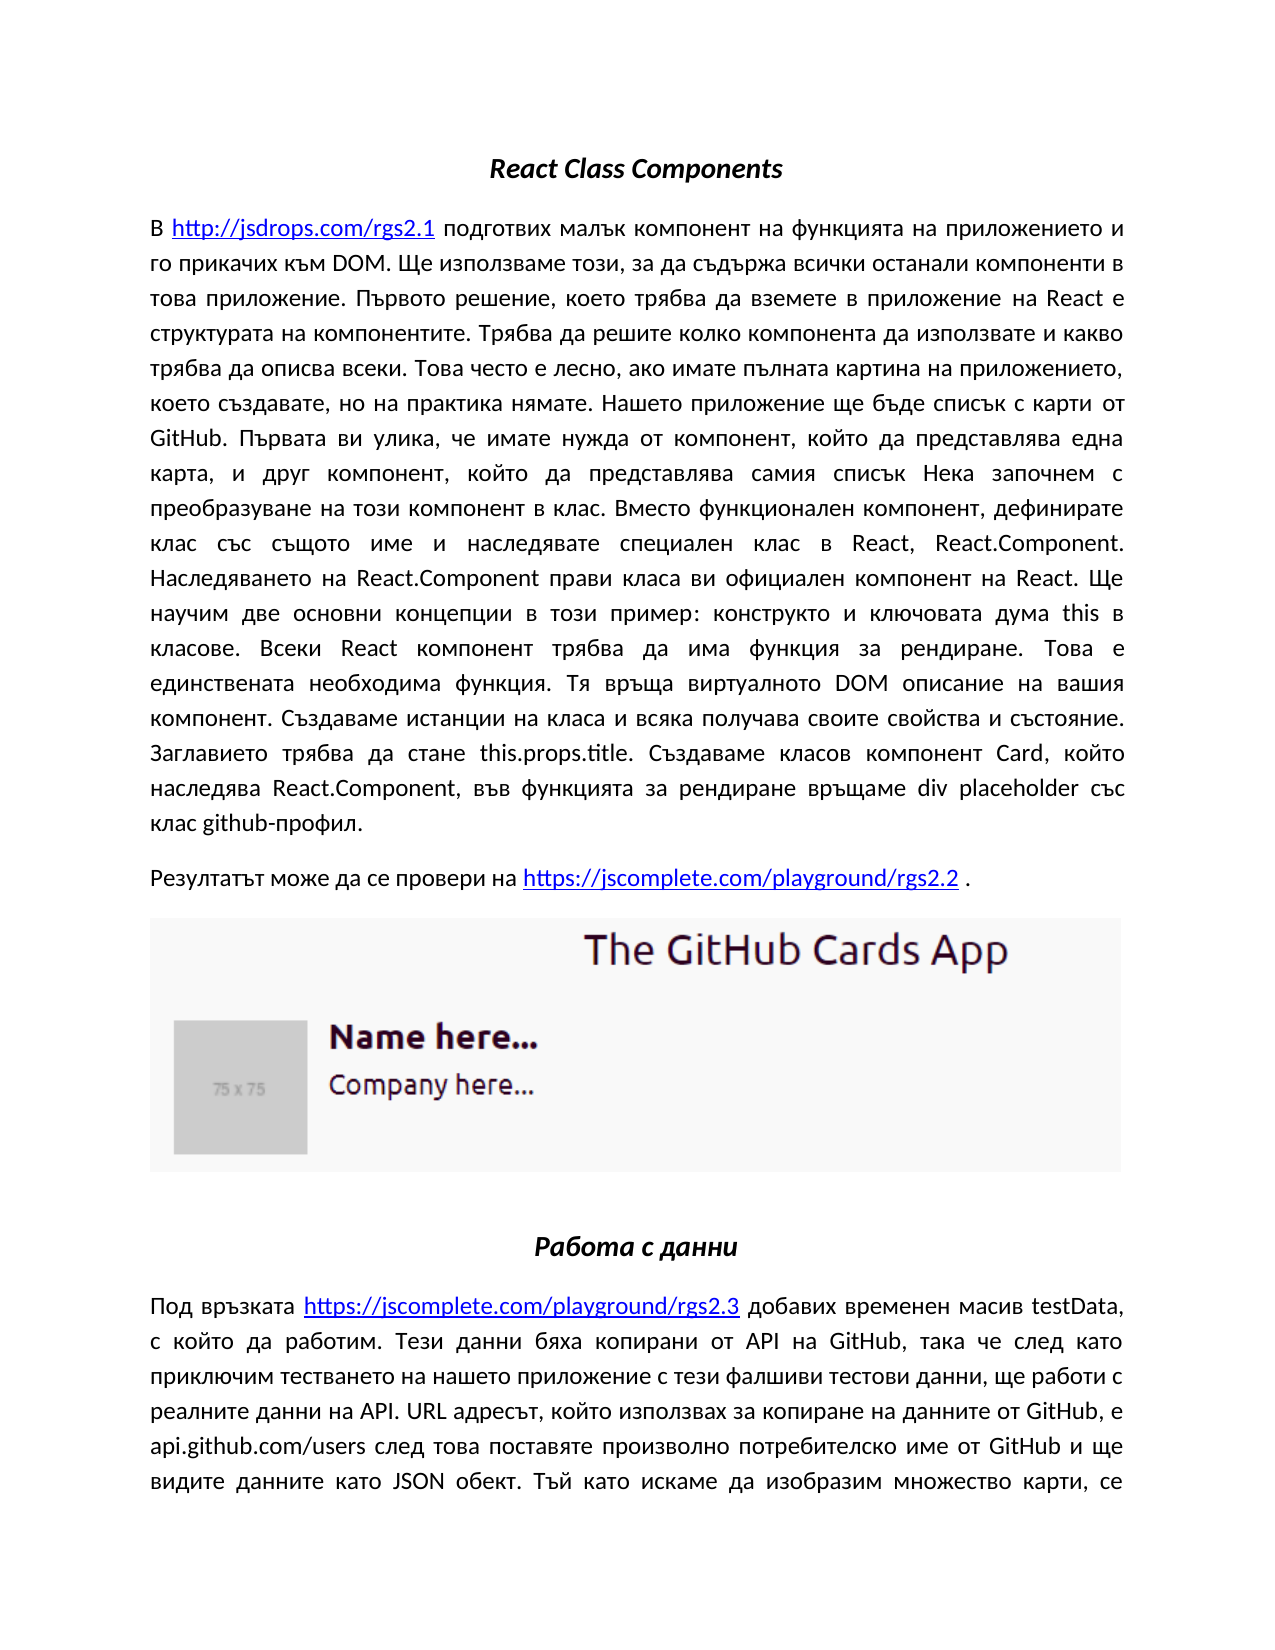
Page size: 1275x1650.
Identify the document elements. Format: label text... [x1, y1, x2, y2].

text В http://jsdrops.com/rgs2.1 подготвих малък компонент на функцията на приложението и го прикачих към DOM. Ще използваме този, за да съдържа всички останали компоненти в това приложение. Първото решение, което трябва да вземете в приложение на React е структурата на компонентите. Трябва да решите колко компонента да използвате и какво трябва да описва всеки. Това често е лесно, ако имате пълната картина на приложението, което създавате, но на практика нямате. Нашето приложение ще бъде списък с карти от GitHub. Първата ви улика, че имате нужда от компонент, който да представлява една карта, и друг компонент, който да представлява самия списък Нека започнем с преобразуване на този компонент в клас. Вместо функционален компонент, дефинирате клас със същото име и наследявате специален клас в React, React.Component. Наследяването на React.Component прави класа ви официален компонент на React. Ще научим две основни концепции в този пример: конструкто и ключовата дума this в класове. Всеки React компонент трябва да има функция за рендиране. Това е единствената необходима функция. Тя връща виртуалното DOM описание на вашия компонент. Създаваме истанции на класа и всяка получава своите свойства и състояние. Заглавието трябва да стане this.props.title. Създаваме класов компонент Card, който наследява React.Component, във функцията за рендиране връщаме div placeholder със клас github-профил. [150, 212, 1125, 837]
text Резултатът може да се провери на https://jscomplete.com/playground/rgs2.2 . [150, 863, 1125, 893]
text React Class Components [150, 150, 1125, 186]
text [150, 1290, 1125, 1496]
picture [150, 918, 1122, 1172]
